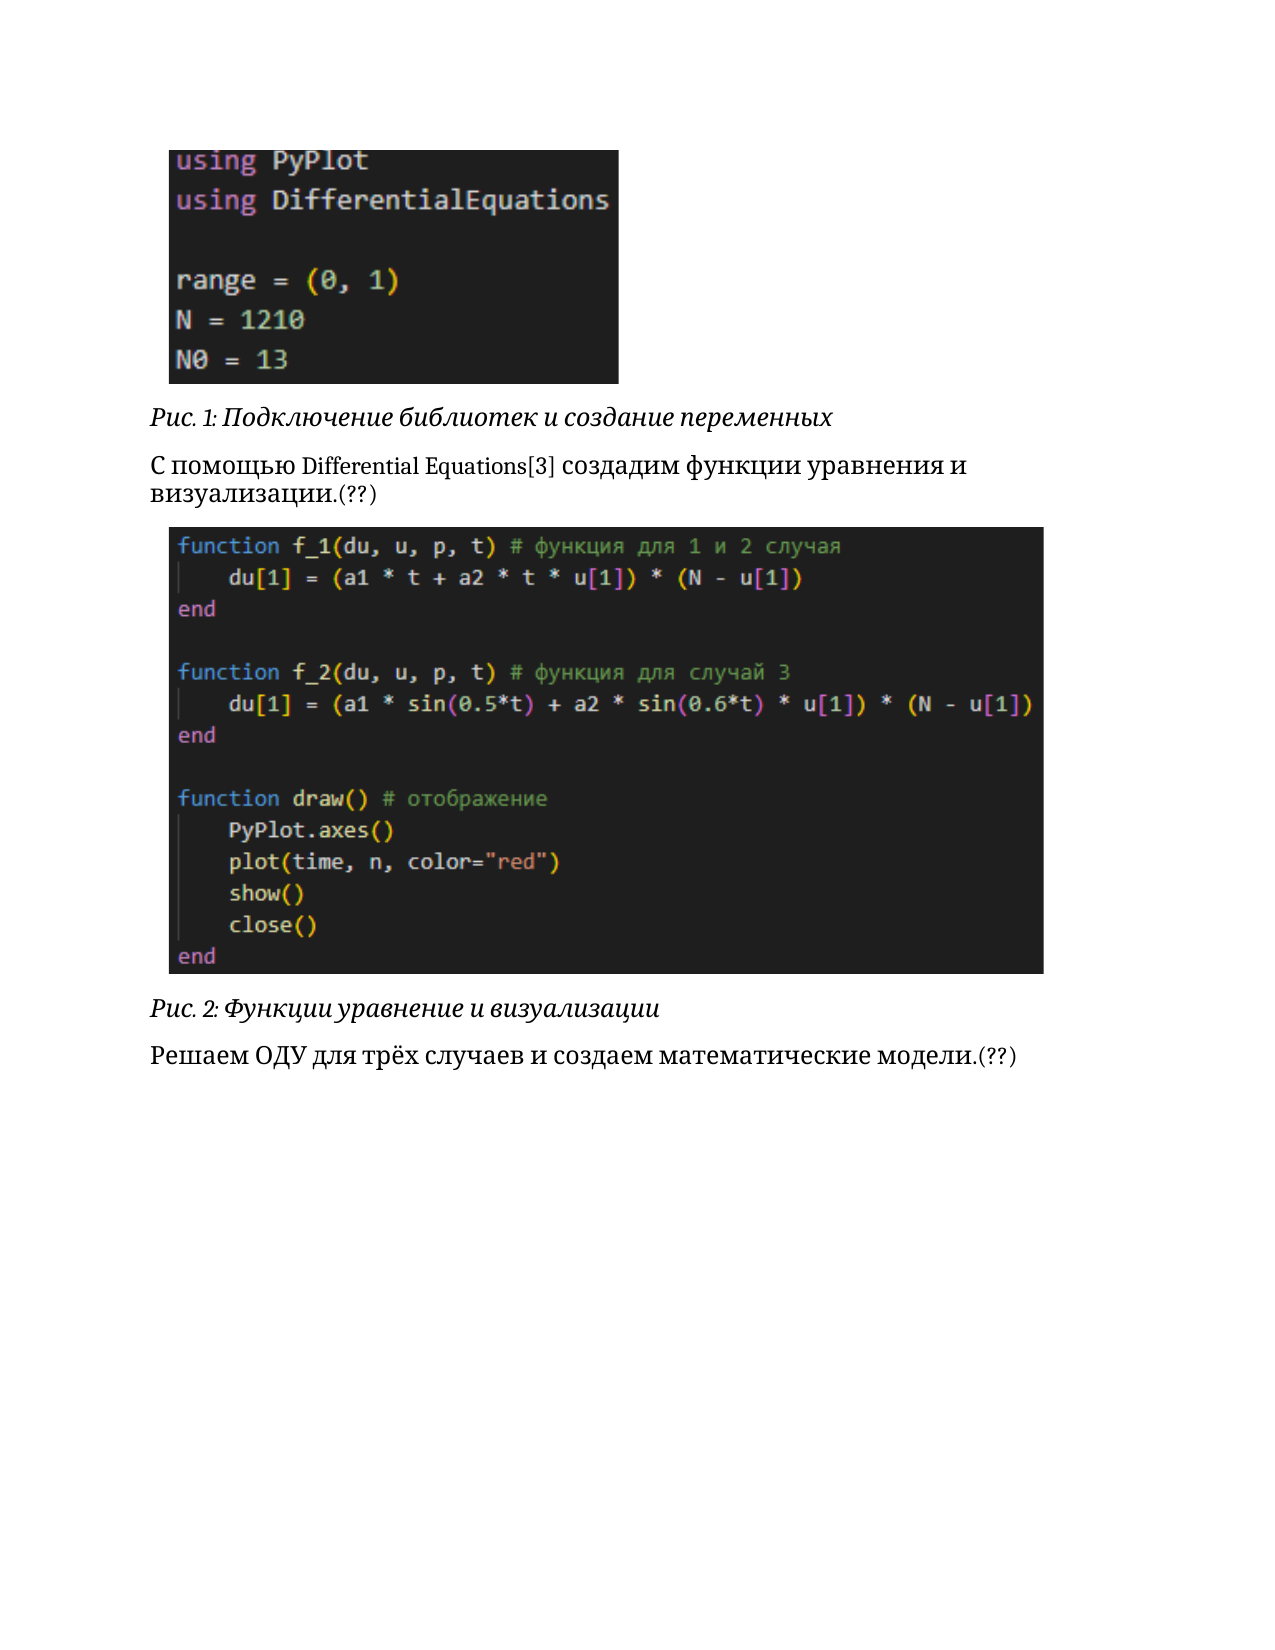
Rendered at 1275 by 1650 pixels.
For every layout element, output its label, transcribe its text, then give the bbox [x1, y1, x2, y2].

text Решаем ОДУ для трёх случаев и создаем математические модели.(??) [150, 1042, 1125, 1071]
text Рис. 1: Подключение библиотек и создание переменных [150, 404, 1125, 433]
text С помощью Differential Equations[3] создадим функции уравнения и визуализации.(??) [150, 452, 1125, 509]
text Рис. 2: Функции уравнение и визуализации [150, 994, 1125, 1023]
picture [168, 527, 1044, 974]
picture [168, 150, 619, 384]
